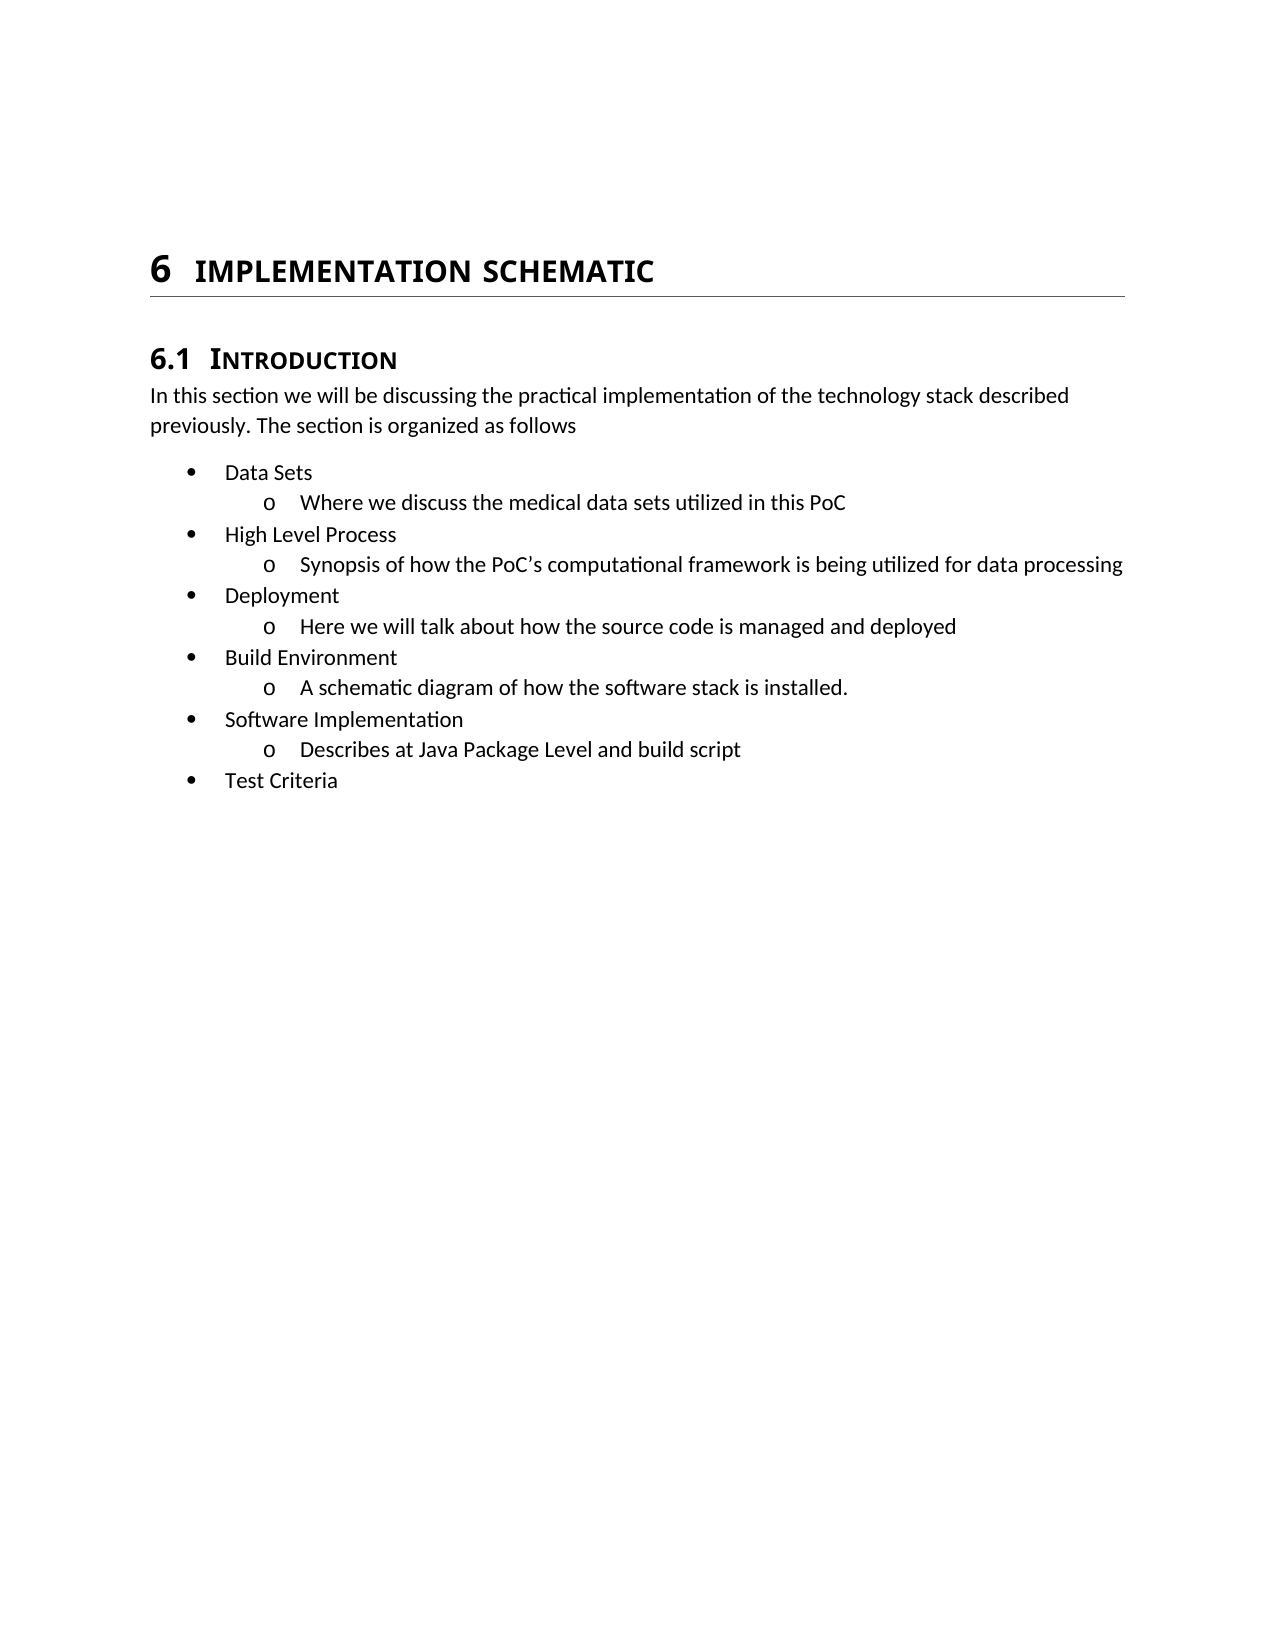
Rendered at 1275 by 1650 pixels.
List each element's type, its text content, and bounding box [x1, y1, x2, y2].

list Build Environment [187, 643, 1125, 671]
list Here we will talk about how the source code is managed and deployed [262, 612, 1125, 641]
list Data Sets [187, 458, 1125, 486]
list Software Implementation [187, 705, 1125, 733]
list Describes at Java Package Level and build script [262, 735, 1125, 764]
list High Level Process [187, 520, 1125, 548]
list Test Criteria [187, 767, 1125, 794]
text In this section we will be discussing the practical implementation of the technology stack described previously. The section is organized as follows [150, 381, 1125, 439]
subtitle implementation schematic [150, 243, 1125, 296]
list Deployment [187, 582, 1125, 609]
subtitle Introduction [150, 338, 1125, 378]
list A schematic diagram of how the software stack is installed. [262, 673, 1125, 703]
list Where we discuss the medical data sets utilized in this PoC [262, 488, 1125, 518]
list Synopsis of how the PoC’s computational framework is being utilized for data processing [262, 550, 1125, 579]
